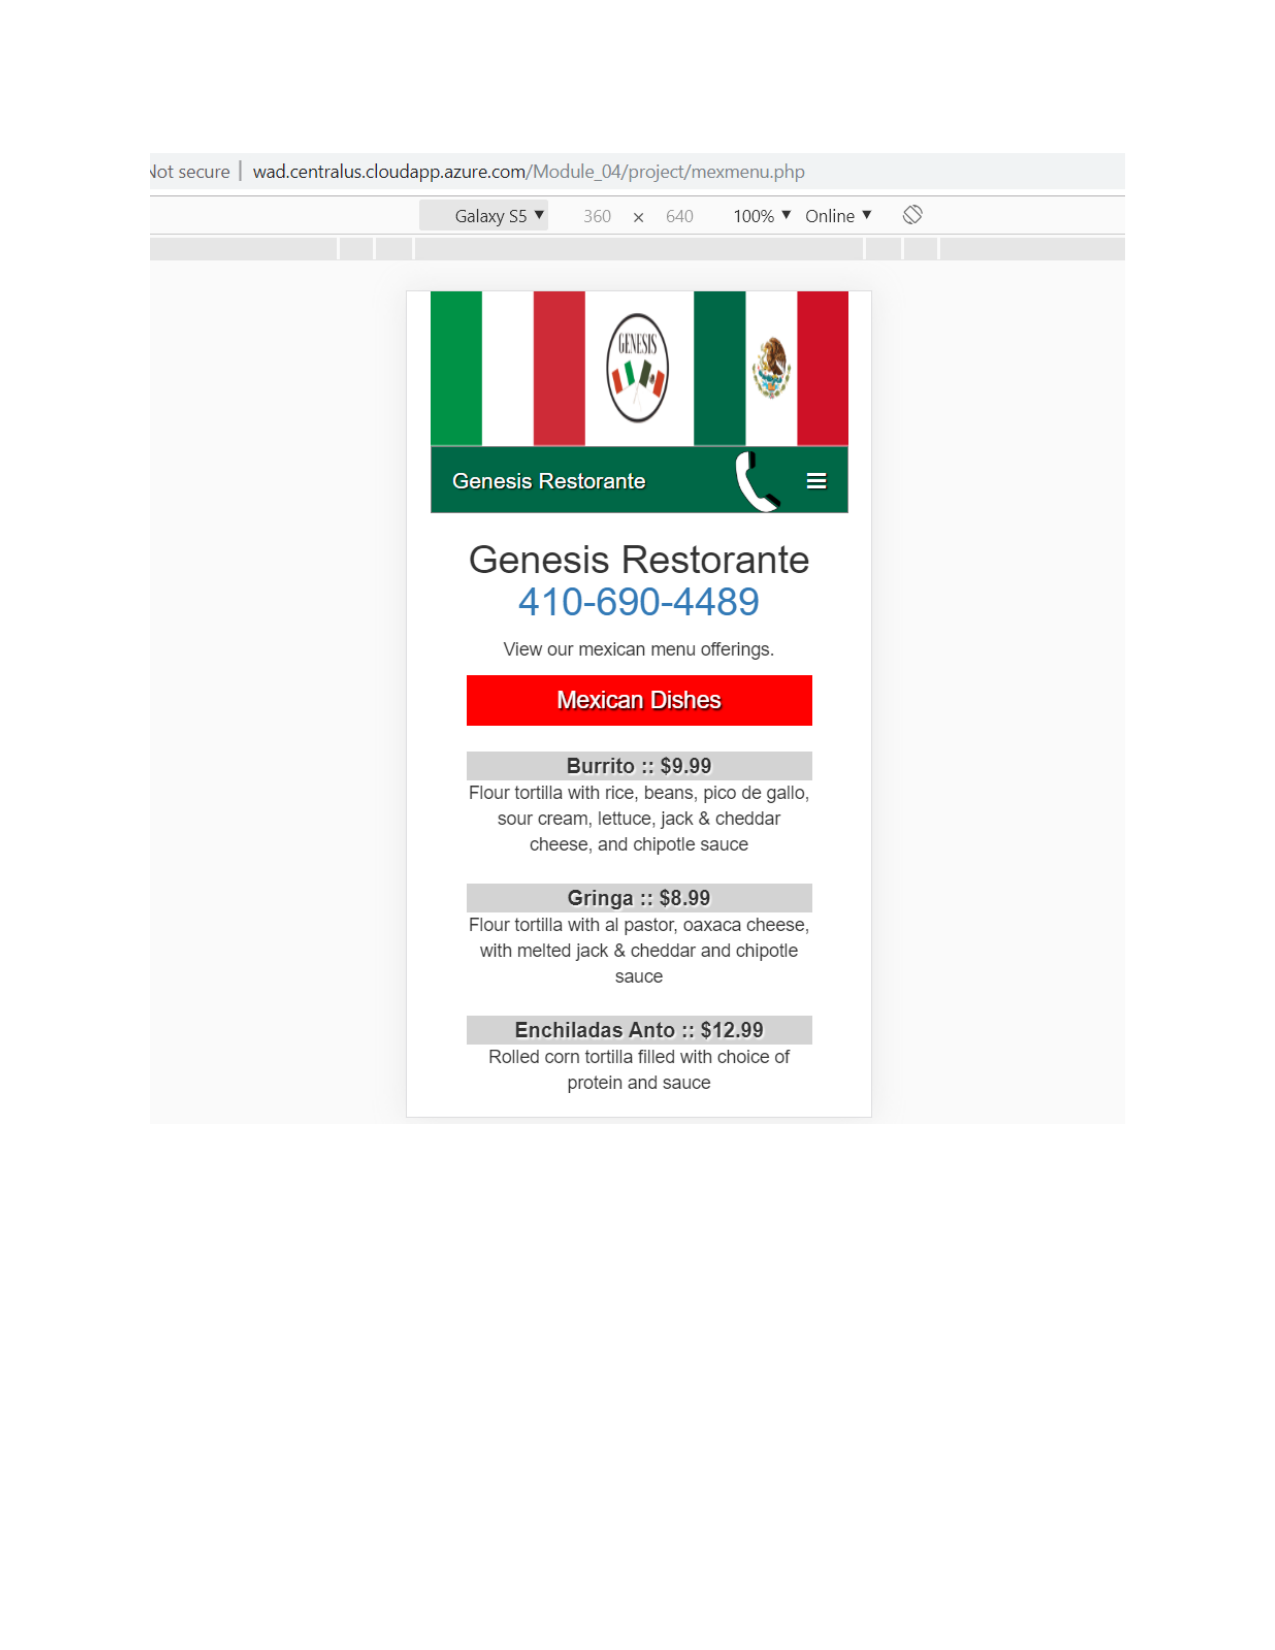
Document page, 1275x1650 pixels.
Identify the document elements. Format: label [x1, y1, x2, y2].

picture [150, 150, 1125, 1124]
